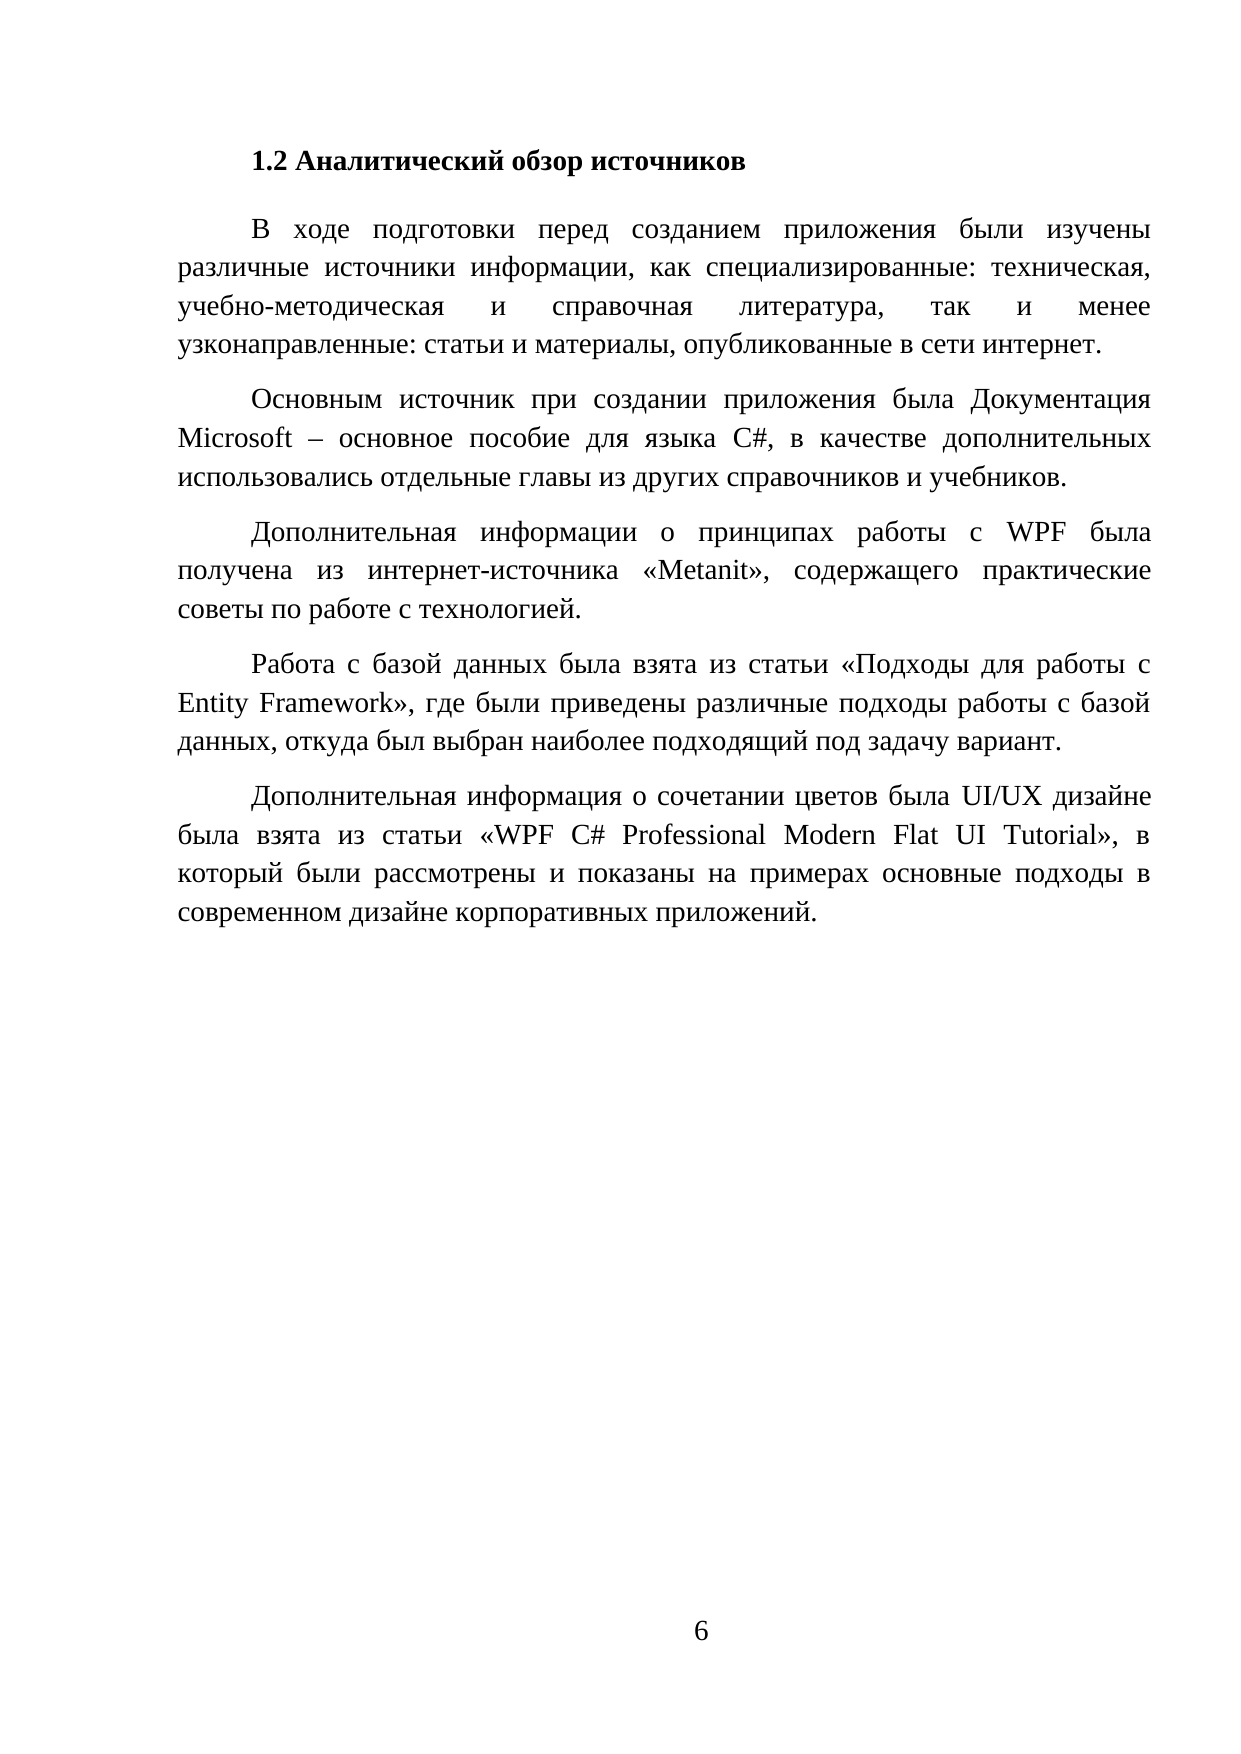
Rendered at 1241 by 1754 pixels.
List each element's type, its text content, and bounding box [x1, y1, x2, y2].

text Работа с базой данных была взята из статьи «Подходы для работы с Entity Framework», где были приведены различные подходы работы с базой данных, откуда был выбран наиболее подходящий под задачу вариант. [177, 646, 1152, 757]
text Основным источник при создании приложения была Документация Microsoft – основное пособие для языка C#, в качестве дополнительных использовались отдельные главы из других справочников и учебников. [177, 382, 1152, 492]
text Дополнительная информации о принципах работы с WPF была получена из интернет-источника «Metanit», содержащего практические советы по работе с технологией. [177, 514, 1152, 624]
text Дополнительная информация о сочетании цветов была UI/UX дизайне была взята из статьи «WPF C# Professional Modern Flat UI Tutorial», в который были рассмотрены и показаны на примерах основные подходы в современном дизайне корпоративных приложений. [177, 778, 1152, 928]
text В ходе подготовки перед созданием приложения были изучены различные источники информации, как специализированные: техническая, учебно-методическая и справочная литература, так и менее узконаправленные: статьи и материалы, опубликованные в сети интернет. [177, 211, 1152, 360]
subtitle Аналитический обзор источников [251, 143, 1152, 177]
